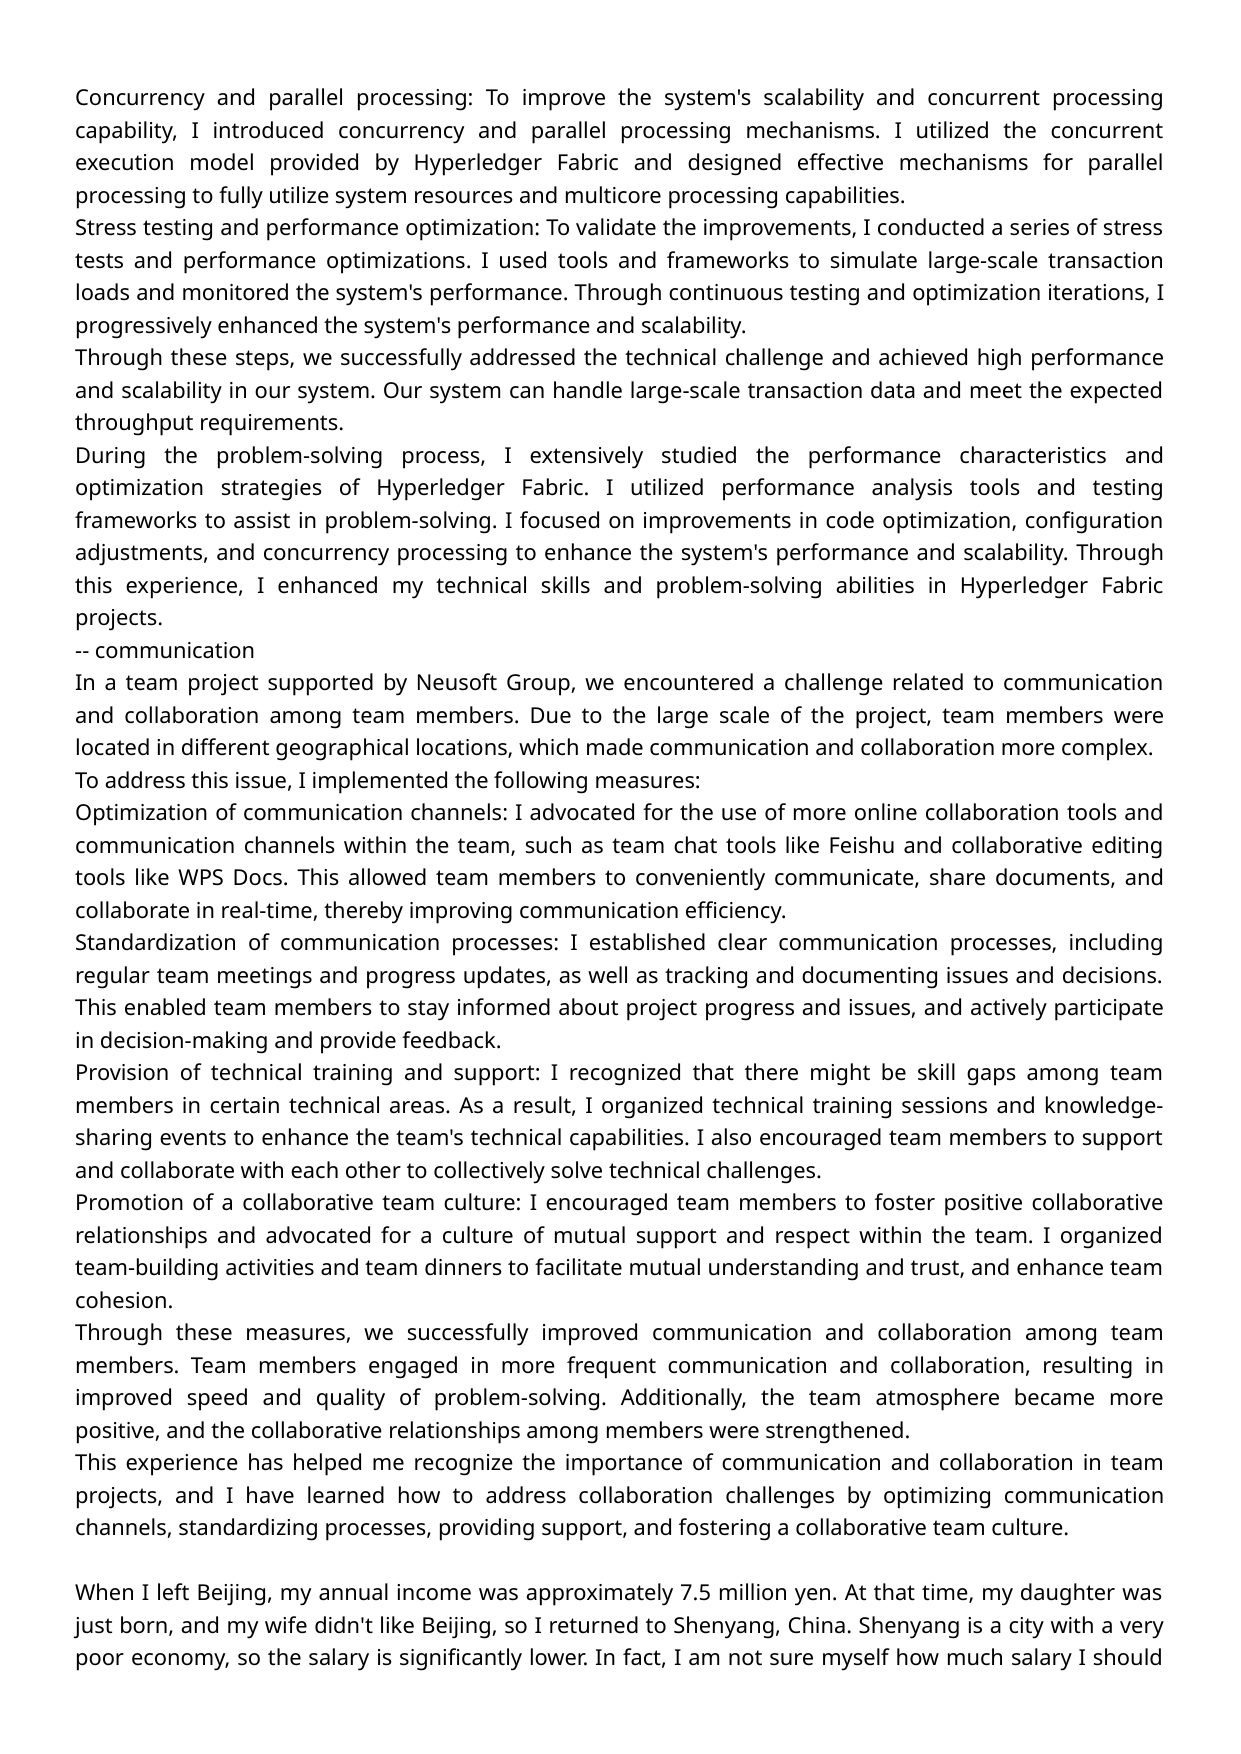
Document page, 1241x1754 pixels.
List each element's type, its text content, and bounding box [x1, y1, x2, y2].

text During the problem-solving process, I extensively studied the performance characteristics and optimization strategies of Hyperledger Fabric. I utilized performance analysis tools and testing frameworks to assist in problem-solving. I focused on improvements in code optimization, configuration adjustments, and concurrency processing to enhance the system's performance and scalability. Through this experience, I enhanced my technical skills and problem-solving abilities in Hyperledger Fabric projects. [75, 438, 1165, 633]
text This experience has helped me recognize the importance of communication and collaboration in team projects, and I have learned how to address collaboration challenges by optimizing communication channels, standardizing processes, providing support, and fostering a collaborative team culture. [75, 1446, 1165, 1543]
text To address this issue, I implemented the following measures: [75, 763, 1165, 796]
text Promotion of a collaborative team culture: I encouraged team members to foster positive collaborative relationships and advocated for a culture of mutual support and respect within the team. I organized team-building activities and team dinners to facilitate mutual understanding and trust, and enhance team cohesion. [75, 1186, 1165, 1316]
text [75, 1576, 1165, 1673]
text Concurrency and parallel processing: To improve the system's scalability and concurrent processing capability, I introduced concurrency and parallel processing mechanisms. I utilized the concurrent execution model provided by Hyperledger Fabric and designed effective mechanisms for parallel processing to fully utilize system resources and multicore processing capabilities. [75, 81, 1165, 211]
text In a team project supported by Neusoft Group, we encountered a challenge related to communication and collaboration among team members. Due to the large scale of the project, team members were located in different geographical locations, which made communication and collaboration more complex. [75, 666, 1165, 763]
text Stress testing and performance optimization: To validate the improvements, I conducted a series of stress tests and performance optimizations. I used tools and frameworks to simulate large-scale transaction loads and monitored the system's performance. Through continuous testing and optimization iterations, I progressively enhanced the system's performance and scalability. [75, 211, 1165, 341]
text Through these steps, we successfully addressed the technical challenge and achieved high performance and scalability in our system. Our system can handle large-scale transaction data and meet the expected throughput requirements. [75, 341, 1165, 438]
text Provision of technical training and support: I recognized that there might be skill gaps among team members in certain technical areas. As a result, I organized technical training sessions and knowledge-sharing events to enhance the team's technical capabilities. I also encouraged team members to support and collaborate with each other to collectively solve technical challenges. [75, 1056, 1165, 1186]
text -- communication [75, 633, 1165, 666]
text Optimization of communication channels: I advocated for the use of more online collaboration tools and communication channels within the team, such as team chat tools like Feishu and collaborative editing tools like WPS Docs. This allowed team members to conveniently communicate, share documents, and collaborate in real-time, thereby improving communication efficiency. [75, 796, 1165, 926]
text Standardization of communication processes: I established clear communication processes, including regular team meetings and progress updates, as well as tracking and documenting issues and decisions. This enabled team members to stay informed about project progress and issues, and actively participate in decision-making and provide feedback. [75, 926, 1165, 1056]
text Through these measures, we successfully improved communication and collaboration among team members. Team members engaged in more frequent communication and collaboration, resulting in improved speed and quality of problem-solving. Additionally, the team atmosphere became more positive, and the collaborative relationships among members were strengthened. [75, 1316, 1165, 1446]
